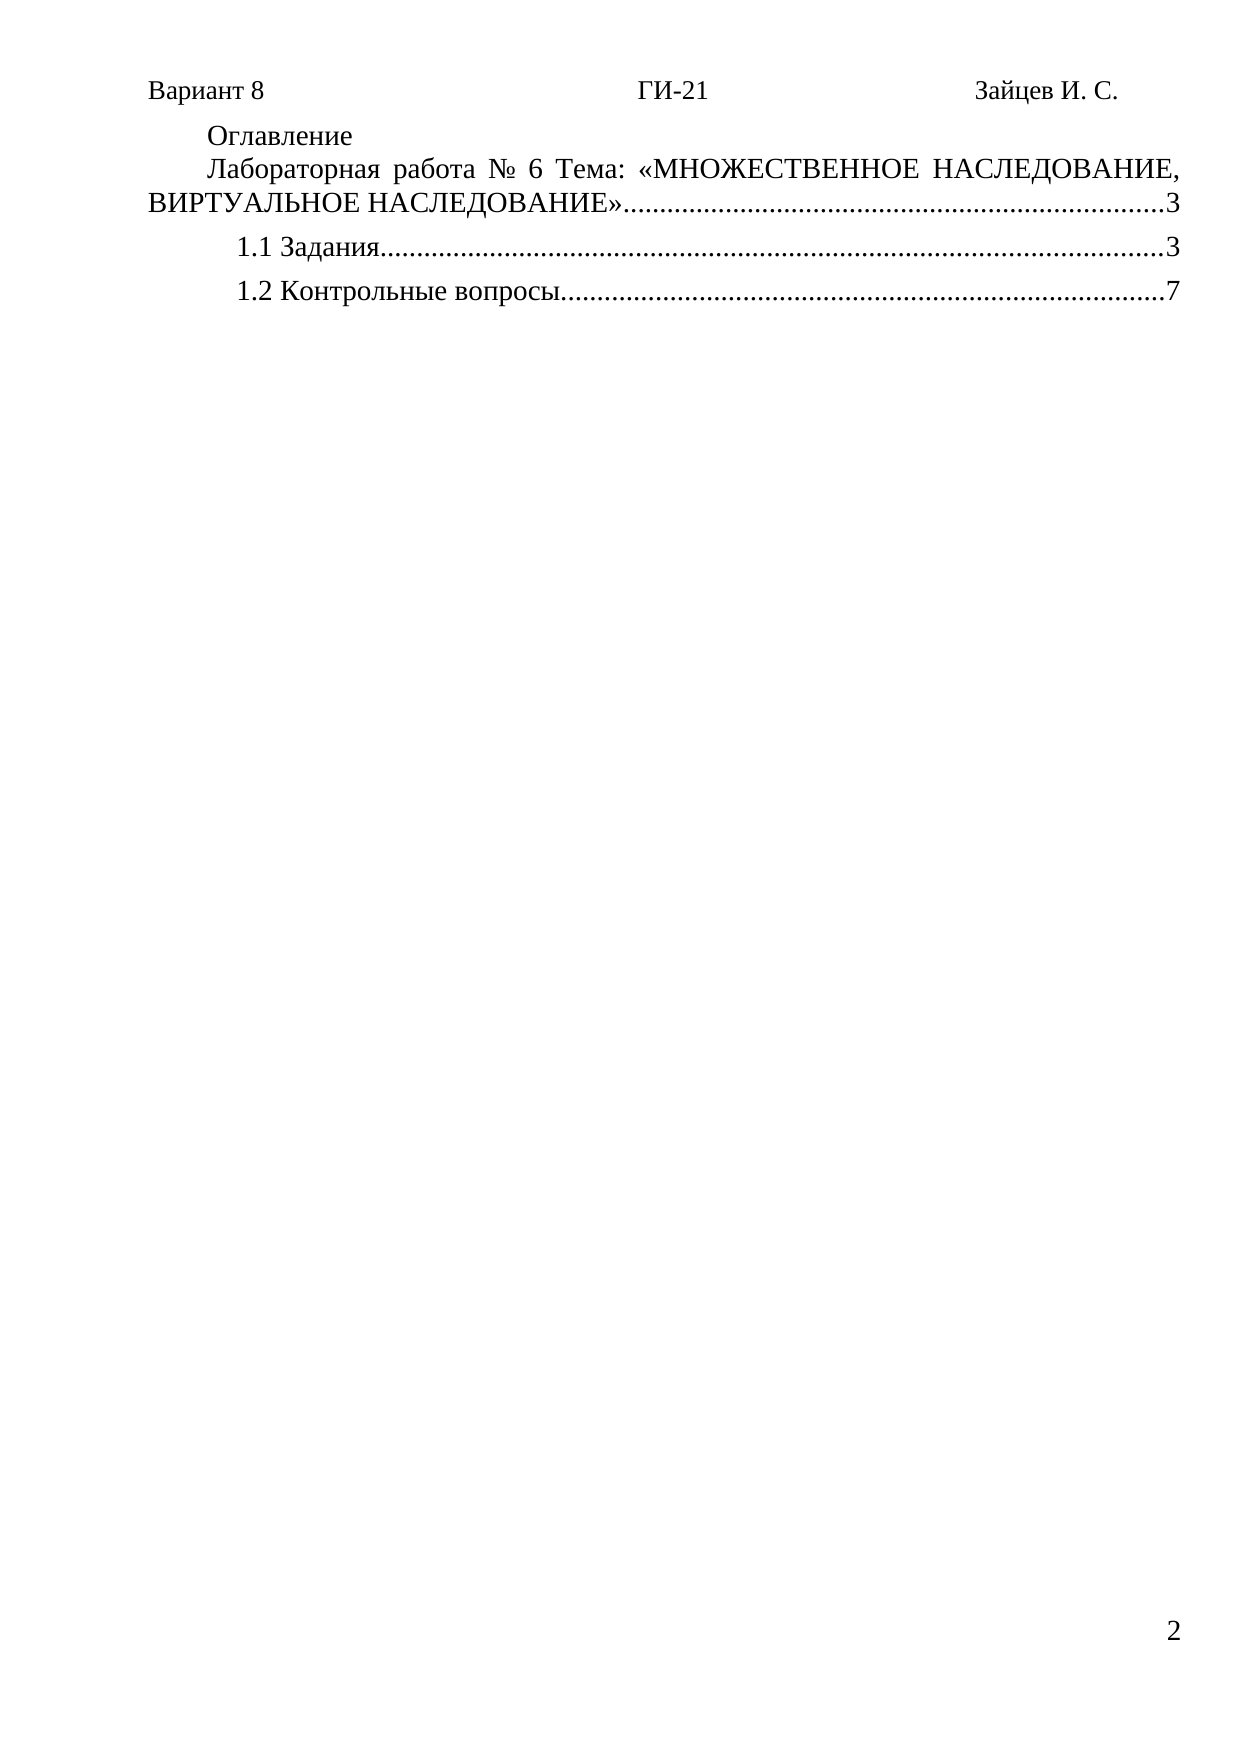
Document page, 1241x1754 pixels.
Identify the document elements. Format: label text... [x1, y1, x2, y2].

text Лабораторная работа № 6 Тема: «МНОЖЕСТВЕННОЕ НАСЛЕДОВАНИЕ, ВИРТУАЛЬНОЕ НАСЛЕДОВАНИЕ» 3 [148, 152, 1181, 219]
text Оглавление [148, 118, 1181, 152]
text 1.1 Задания 3 [177, 229, 1181, 263]
text 1.2 Контрольные вопросы 7 [177, 273, 1181, 307]
